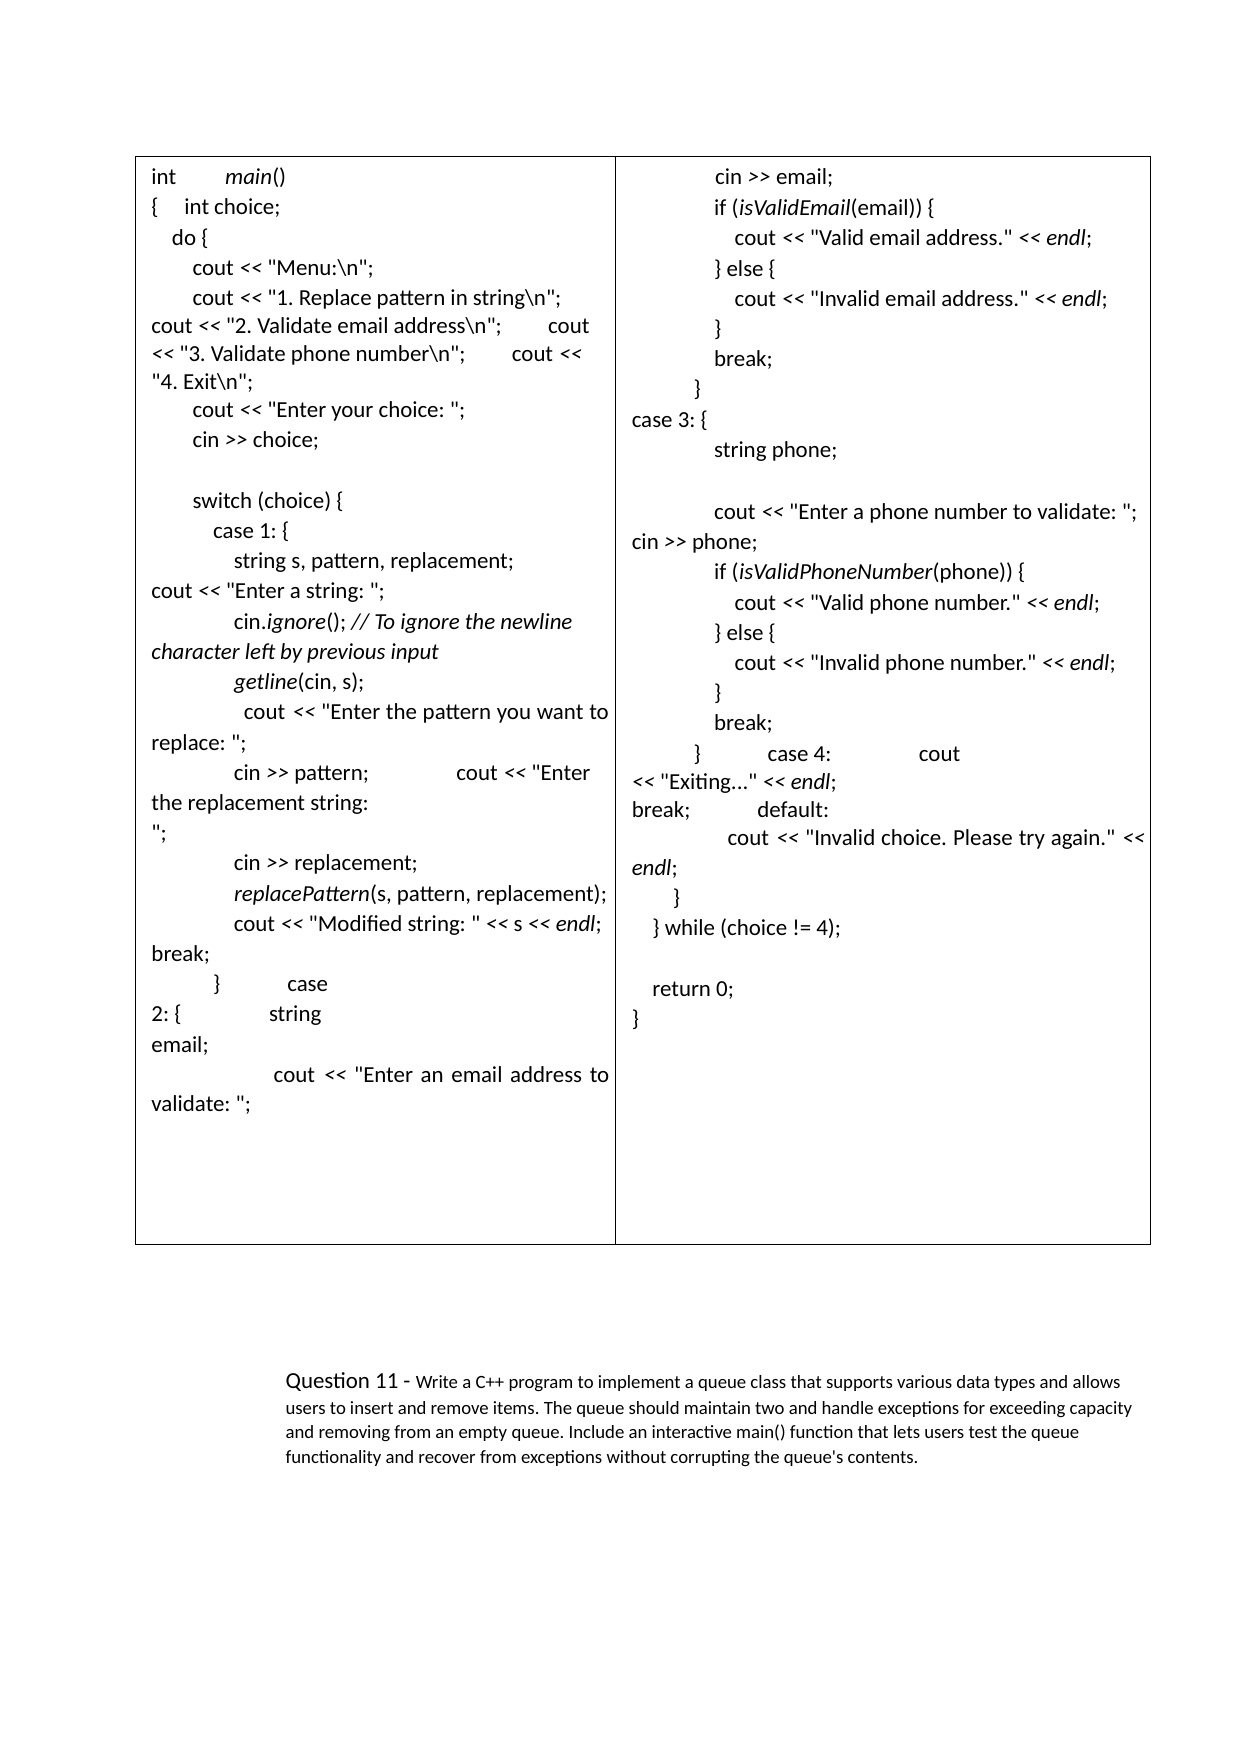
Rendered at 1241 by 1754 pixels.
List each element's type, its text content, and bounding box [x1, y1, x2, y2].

table_header int main() { int choice; do { cout << "Menu:\n"; cout << "1. Replace pattern in string\n"; cout << "2. Validate email address\n"; cout << "3. Validate phone number\n"; cout << "4. Exit\n"; cout << "Enter your choice: "; cin >> choice; switch (choice) { case 1: { string s, pattern, replacement; cout << "Enter a string: "; cin.ignore(); // To ignore the newline character left by previous input getline(cin, s); cout << "Enter the pattern you want to replace: "; cin >> pattern; cout << "Enter the replacement string: "; cin >> replacement; replacePattern(s, pattern, replacement); cout << "Modified string: " << s << endl; break; } case 2: { string email; cout << "Enter an email address to validate: "; [136, 157, 615, 1244]
text Question 11 - Write a C++ program to implement a queue class that supports various data types and allows users to insert and remove items. The queue should maintain two and handle exceptions for exceeding capacity and removing from an empty queue. Include an interactive main() function that lets users test the queue functionality and recover from exceptions without corrupting the queue's contents. [285, 1366, 1140, 1468]
table_header cin >> email; if (isValidEmail(email)) { cout << "Valid email address." << endl; } else { cout << "Invalid email address." << endl; } break; } case 3: { string phone; cout << "Enter a phone number to validate: "; cin >> phone; if (isValidPhoneNumber(phone)) { cout << "Valid phone number." << endl; } else { cout << "Invalid phone number." << endl; } break; } case 4: cout << "Exiting..." << endl; break; default: cout << "Invalid choice. Please try again." << endl; } } while (choice != 4); return 0; } [616, 157, 1150, 1244]
